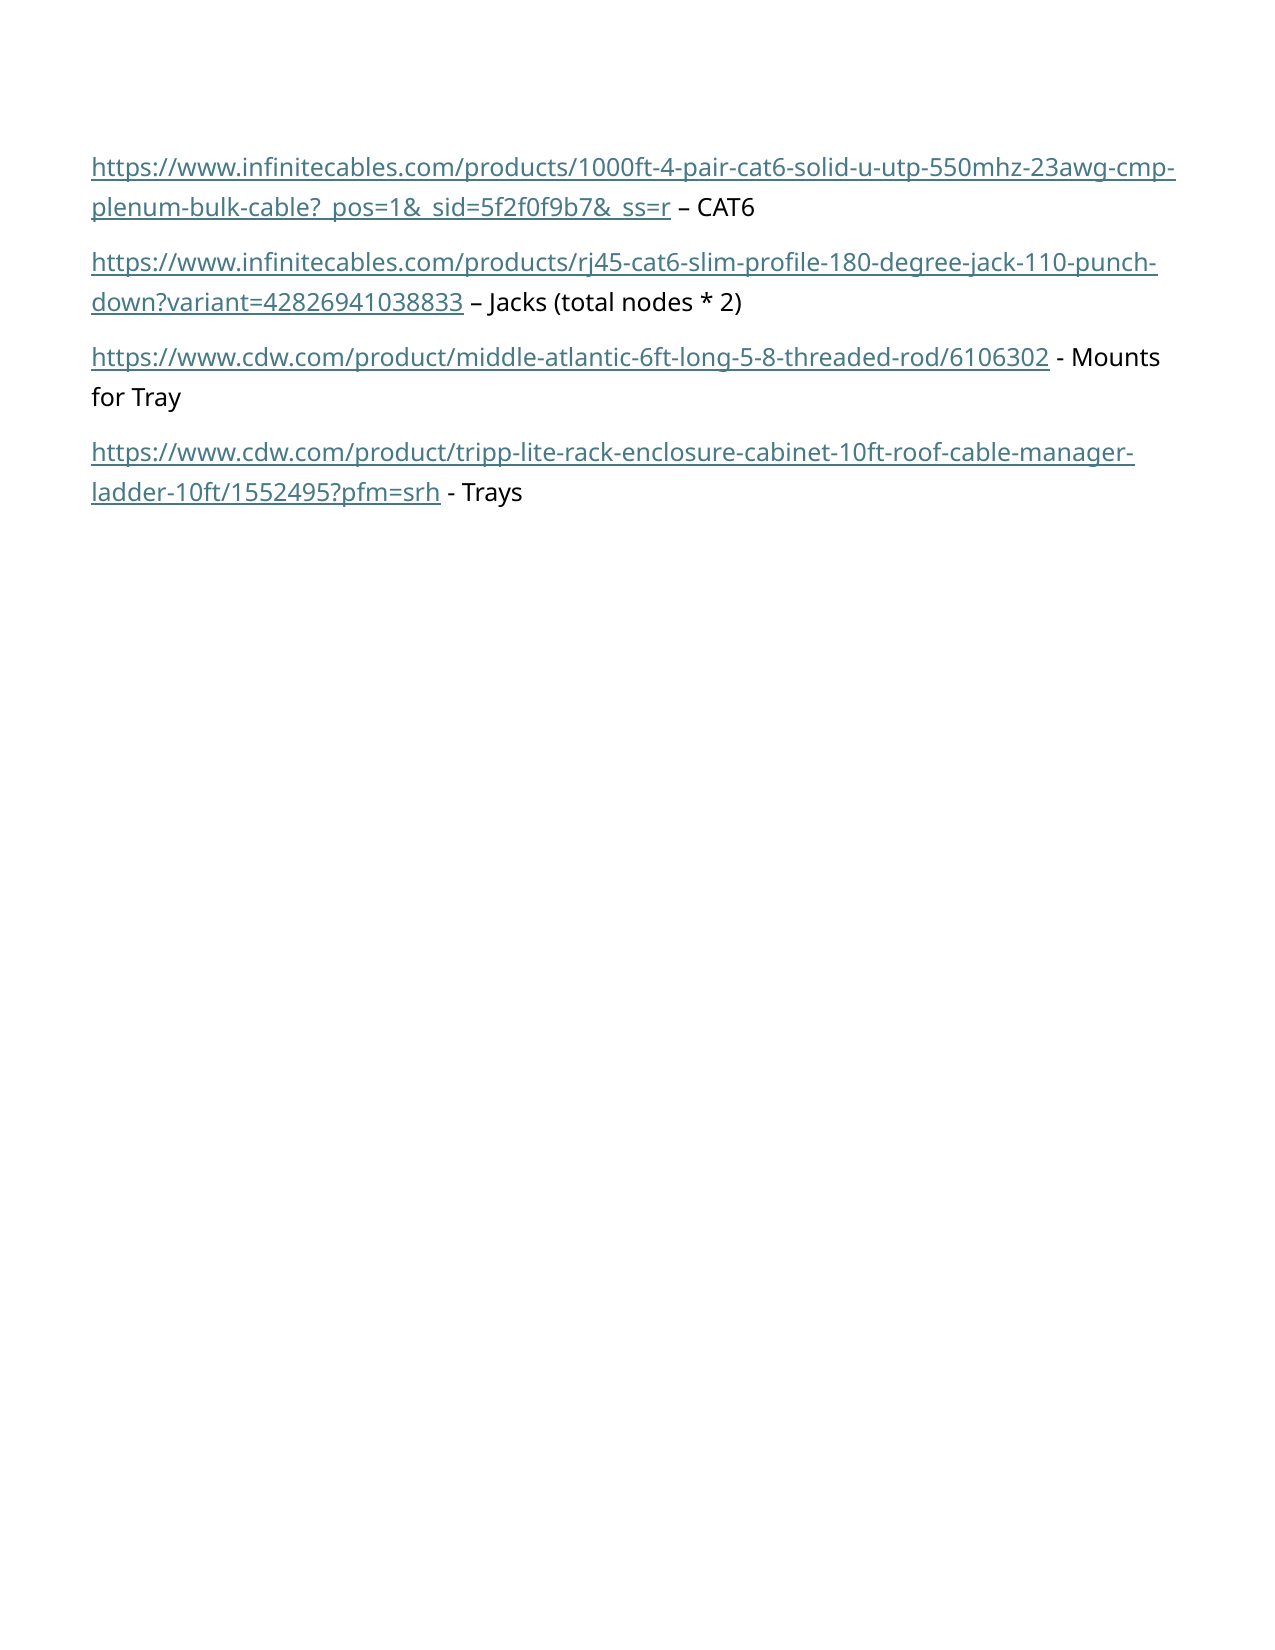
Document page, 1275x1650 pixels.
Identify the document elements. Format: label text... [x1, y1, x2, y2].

text https://www.infinitecables.com/products/rj45-cat6-slim-profile-180-degree-jack-110-punch-down?variant=42826941038833 – Jacks (total nodes * 2) [91, 245, 1198, 318]
text https://www.cdw.com/product/tripp-lite-rack-enclosure-cabinet-10ft-roof-cable-manager-ladder-10ft/1552495?pfm=srh - Trays [91, 435, 1198, 508]
text https://www.infinitecables.com/products/1000ft-4-pair-cat6-solid-u-utp-550mhz-23awg-cmp-plenum-bulk-cable?_pos=1&_sid=5f2f0f9b7&_ss=r – CAT6 [91, 150, 1198, 223]
text https://www.cdw.com/product/middle-atlantic-6ft-long-5-8-threaded-rod/6106302 - Mounts for Tray [91, 340, 1198, 413]
